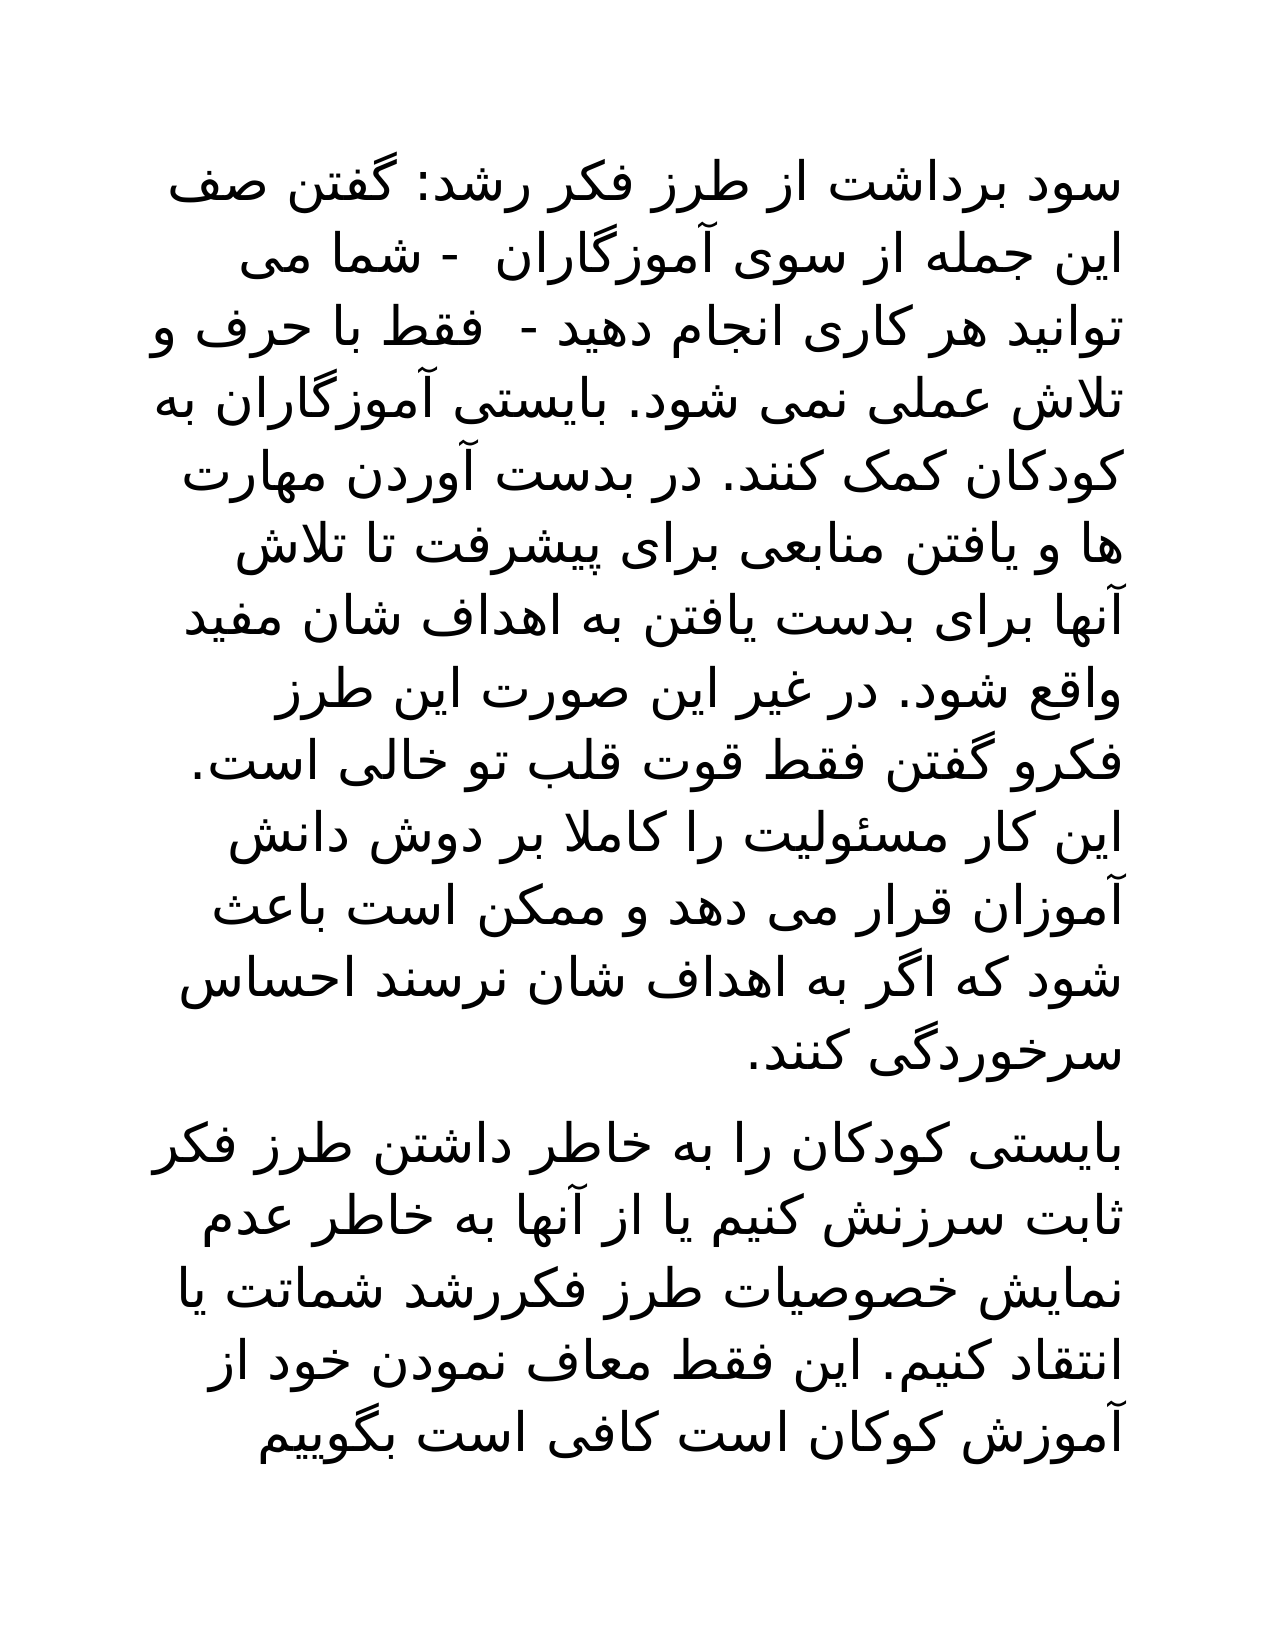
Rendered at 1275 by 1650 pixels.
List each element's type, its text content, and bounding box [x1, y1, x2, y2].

text سود برداشت از طرز فکر رشد: گفتن صف این جمله از سوی آموزگاران - شما می توانید هر کاری انجام دهید - فقط با حرف و تلاش عملی نمی شود. بایستی آموزگاران به کودکان کمک کنند. در بدست آوردن مهارت ها و یافتن منابعی برای پیشرفت تا تلاش آنها برای بدست یافتن به اهداف شان مفید واقع شود. در غیر این صورت این طرز فکرو گفتن فقط قوت قلب تو خالی است. این کار مسئولیت را کاملا بر دوش دانش آموزان قرار می دهد و ممکن است باعث شود که اگر به اهداف شان نرسند احساس سرخوردگی کنند. [150, 150, 1125, 1082]
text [150, 1112, 1125, 1464]
